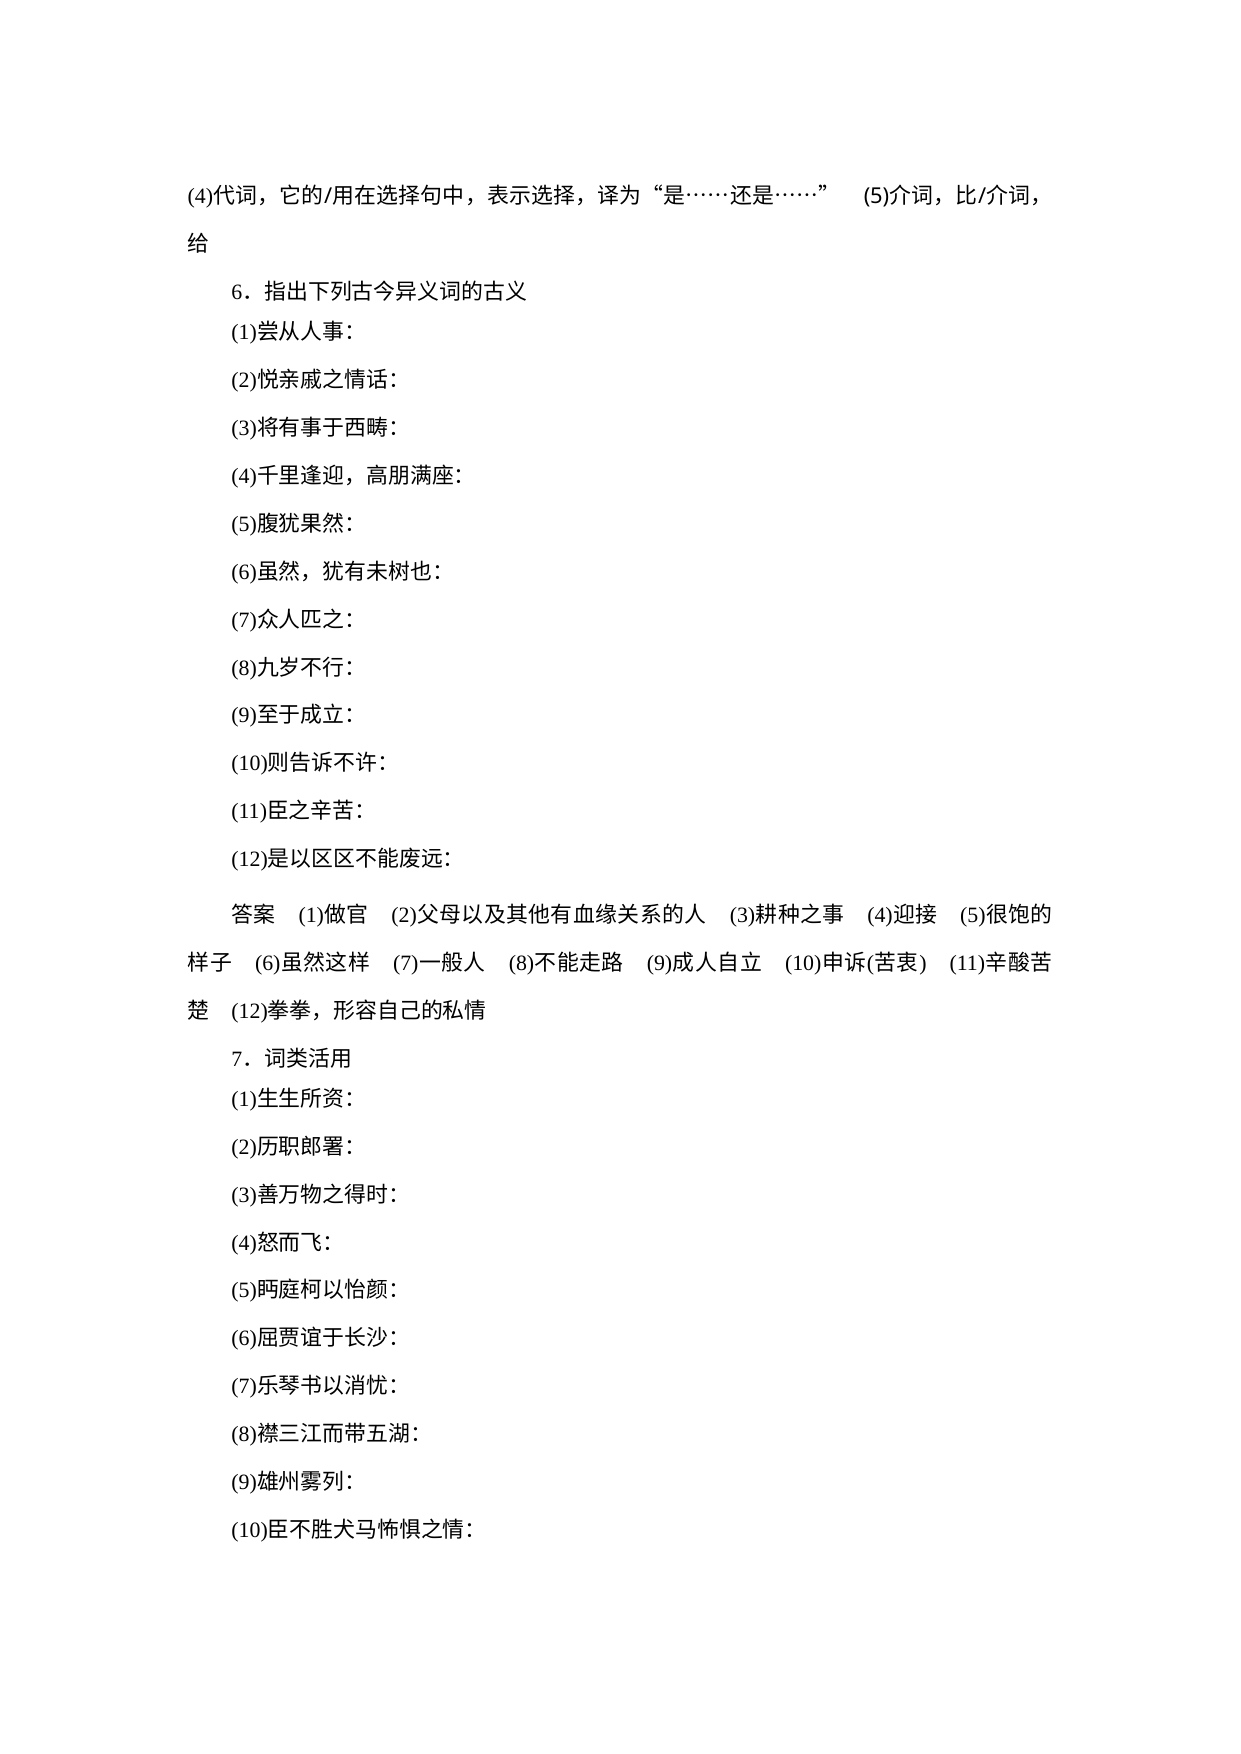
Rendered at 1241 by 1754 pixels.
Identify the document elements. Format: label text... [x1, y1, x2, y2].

text (2)历职郎署： [187, 1120, 1053, 1168]
text (8)九岁不行： [187, 641, 1053, 689]
text (1)生生所资： [187, 1072, 1053, 1120]
text (12)是以区区不能废远： [187, 833, 1053, 881]
text (8)襟三江而带五湖： [187, 1408, 1053, 1456]
text 答案 (1)做官 (2)父母以及其他有血缘关系的人 (3)耕种之事 (4)迎接 (5)很饱的样子 (6)虽然这样 (7)一般人 (8)不能走路 (9)成人自立 (10)申诉(苦衷) (11)辛酸苦楚 (12)拳拳，形容自己的私情 [187, 881, 1053, 1024]
text (10)则告诉不许： [187, 737, 1053, 785]
text 6．指出下列古今异义词的古义 [187, 258, 1053, 306]
text (2)悦亲戚之情话： [187, 354, 1053, 402]
text (11)臣之辛苦： [187, 785, 1053, 833]
text (3)善万物之得时： [187, 1168, 1053, 1216]
text (6)虽然，犹有未树也： [187, 545, 1053, 593]
text (7)乐琴书以消忧： [187, 1360, 1053, 1408]
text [187, 162, 1053, 258]
text (5)腹犹果然： [187, 497, 1053, 545]
text (9)雄州雾列： [187, 1456, 1053, 1504]
text (3)将有事于西畴： [187, 402, 1053, 449]
text (10)臣不胜犬马怖惧之情： [187, 1504, 1053, 1552]
text (1)尝从人事： [187, 306, 1053, 354]
text (5)眄庭柯以怡颜： [187, 1264, 1053, 1312]
text (4)千里逢迎，高朋满座： [187, 449, 1053, 497]
text 7．词类活用 [187, 1024, 1053, 1072]
text (9)至于成立： [187, 689, 1053, 737]
text (7)众人匹之： [187, 593, 1053, 641]
text (4)怒而飞： [187, 1216, 1053, 1264]
text (6)屈贾谊于长沙： [187, 1312, 1053, 1360]
